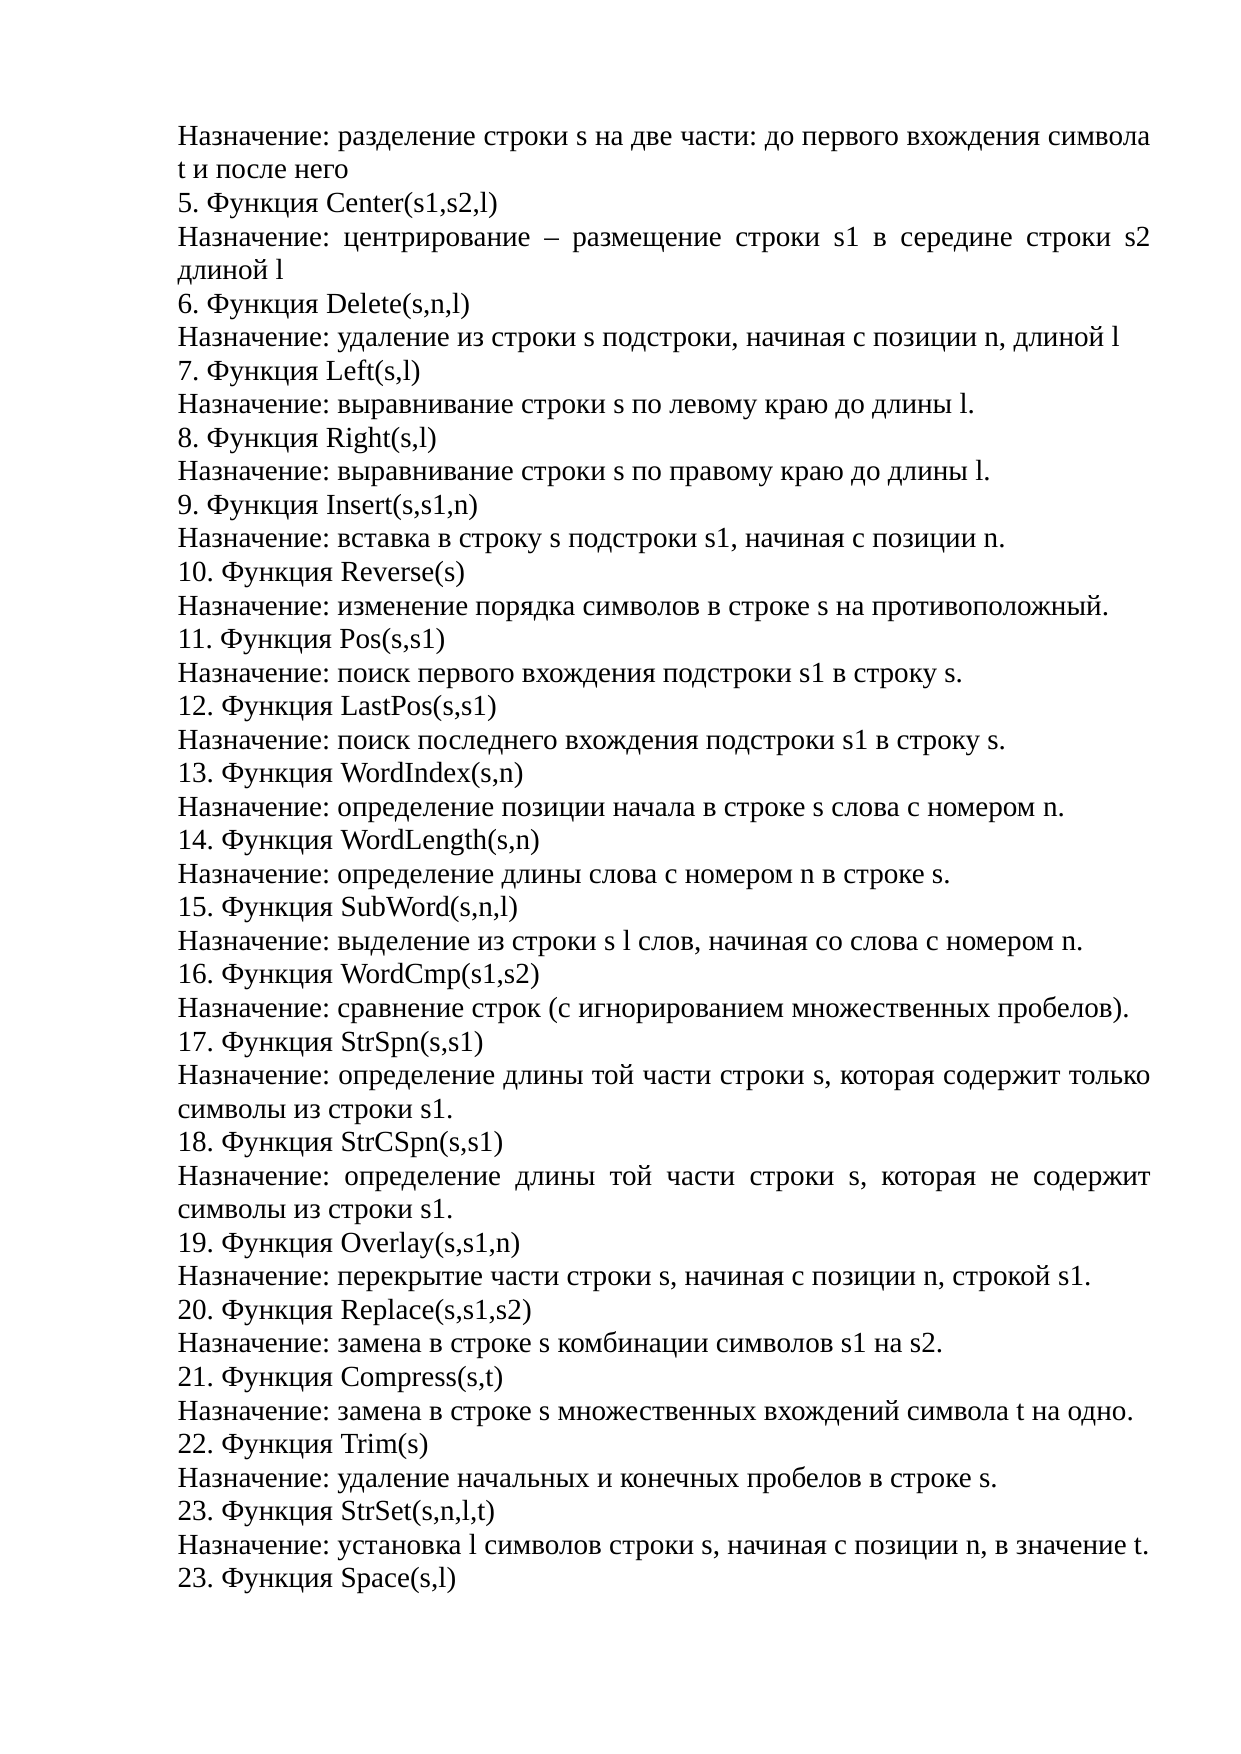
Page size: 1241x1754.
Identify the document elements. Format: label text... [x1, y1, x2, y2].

text Назначение: определение длины той части строки s, которая содержит только символы из строки s1. [177, 1057, 1152, 1124]
text 18. Функция StrCSpn(s,s1) [177, 1124, 1152, 1158]
text 20. Функция Replace(s,s1,s2) [177, 1292, 1152, 1326]
text Назначение: установка l символов строки s, начиная с позиции n, в значение t. [177, 1527, 1152, 1560]
text 21. Функция Compress(s,t) [177, 1359, 1152, 1393]
text 23. Функция StrSet(s,n,l,t) [177, 1493, 1152, 1527]
text 6. Функция Delete(s,n,l) [177, 286, 1152, 319]
text Назначение: поиск последнего вхождения подстроки s1 в строку s. [177, 722, 1152, 755]
text Назначение: определение позиции начала в строке s слова с номером n. [177, 789, 1152, 822]
text Назначение: выделение из строки s l слов, начиная со слова с номером n. [177, 923, 1152, 957]
text Назначение: выравнивание строки s по правому краю до длины l. [177, 453, 1152, 487]
text 12. Функция LastPos(s,s1) [177, 688, 1152, 722]
text 14. Функция WordLength(s,n) [177, 822, 1152, 856]
text Назначение: замена в строке s множественных вхождений символа t на одно. [177, 1393, 1152, 1426]
text 7. Функция Left(s,l) [177, 353, 1152, 386]
text 9. Функция Insert(s,s1,n) [177, 487, 1152, 521]
text Назначение: выравнивание строки s по левому краю до длины l. [177, 386, 1152, 420]
text 11. Функция Pos(s,s1) [177, 621, 1152, 655]
text 23. Функция Space(s,l) [177, 1560, 1152, 1594]
text 8. Функция Right(s,l) [177, 420, 1152, 453]
text Назначение: вставка в строку s подстроки s1, начиная с позиции n. [177, 521, 1152, 554]
text 22. Функция Trim(s) [177, 1426, 1152, 1460]
text 17. Функция StrSpn(s,s1) [177, 1024, 1152, 1057]
text Назначение: перекрытие части строки s, начиная с позиции n, строкой s1. [177, 1258, 1152, 1292]
text Назначение: удаление начальных и конечных пробелов в строке s. [177, 1460, 1152, 1493]
text 16. Функция WordCmp(s1,s2) [177, 957, 1152, 990]
text Назначение: центрирование – размещение строки s1 в середине строки s2 длиной l [177, 219, 1152, 286]
text 13. Функция WordIndex(s,n) [177, 755, 1152, 789]
text Назначение: поиск первого вхождения подстроки s1 в строку s. [177, 655, 1152, 688]
text 10. Функция Reverse(s) [177, 554, 1152, 588]
text Назначение: разделение строки s на две части: до первого вхождения символа t и после него [177, 118, 1152, 185]
text Назначение: удаление из строки s подстроки, начиная с позиции n, длиной l [177, 319, 1152, 353]
text 15. Функция SubWord(s,n,l) [177, 889, 1152, 923]
text Назначение: замена в строке s комбинации символов s1 на s2. [177, 1326, 1152, 1359]
text Назначение: сравнение строк (с игнорированием множественных пробелов). [177, 990, 1152, 1024]
text Назначение: определение длины слова с номером n в строке s. [177, 856, 1152, 889]
text Назначение: определение длины той части строки s, которая не содержит символы из строки s1. [177, 1158, 1152, 1225]
text 19. Функция Overlay(s,s1,n) [177, 1225, 1152, 1258]
text Назначение: изменение порядка символов в строке s на противоположный. [177, 588, 1152, 621]
text 5. Функция Center(s1,s2,l) [177, 185, 1152, 219]
